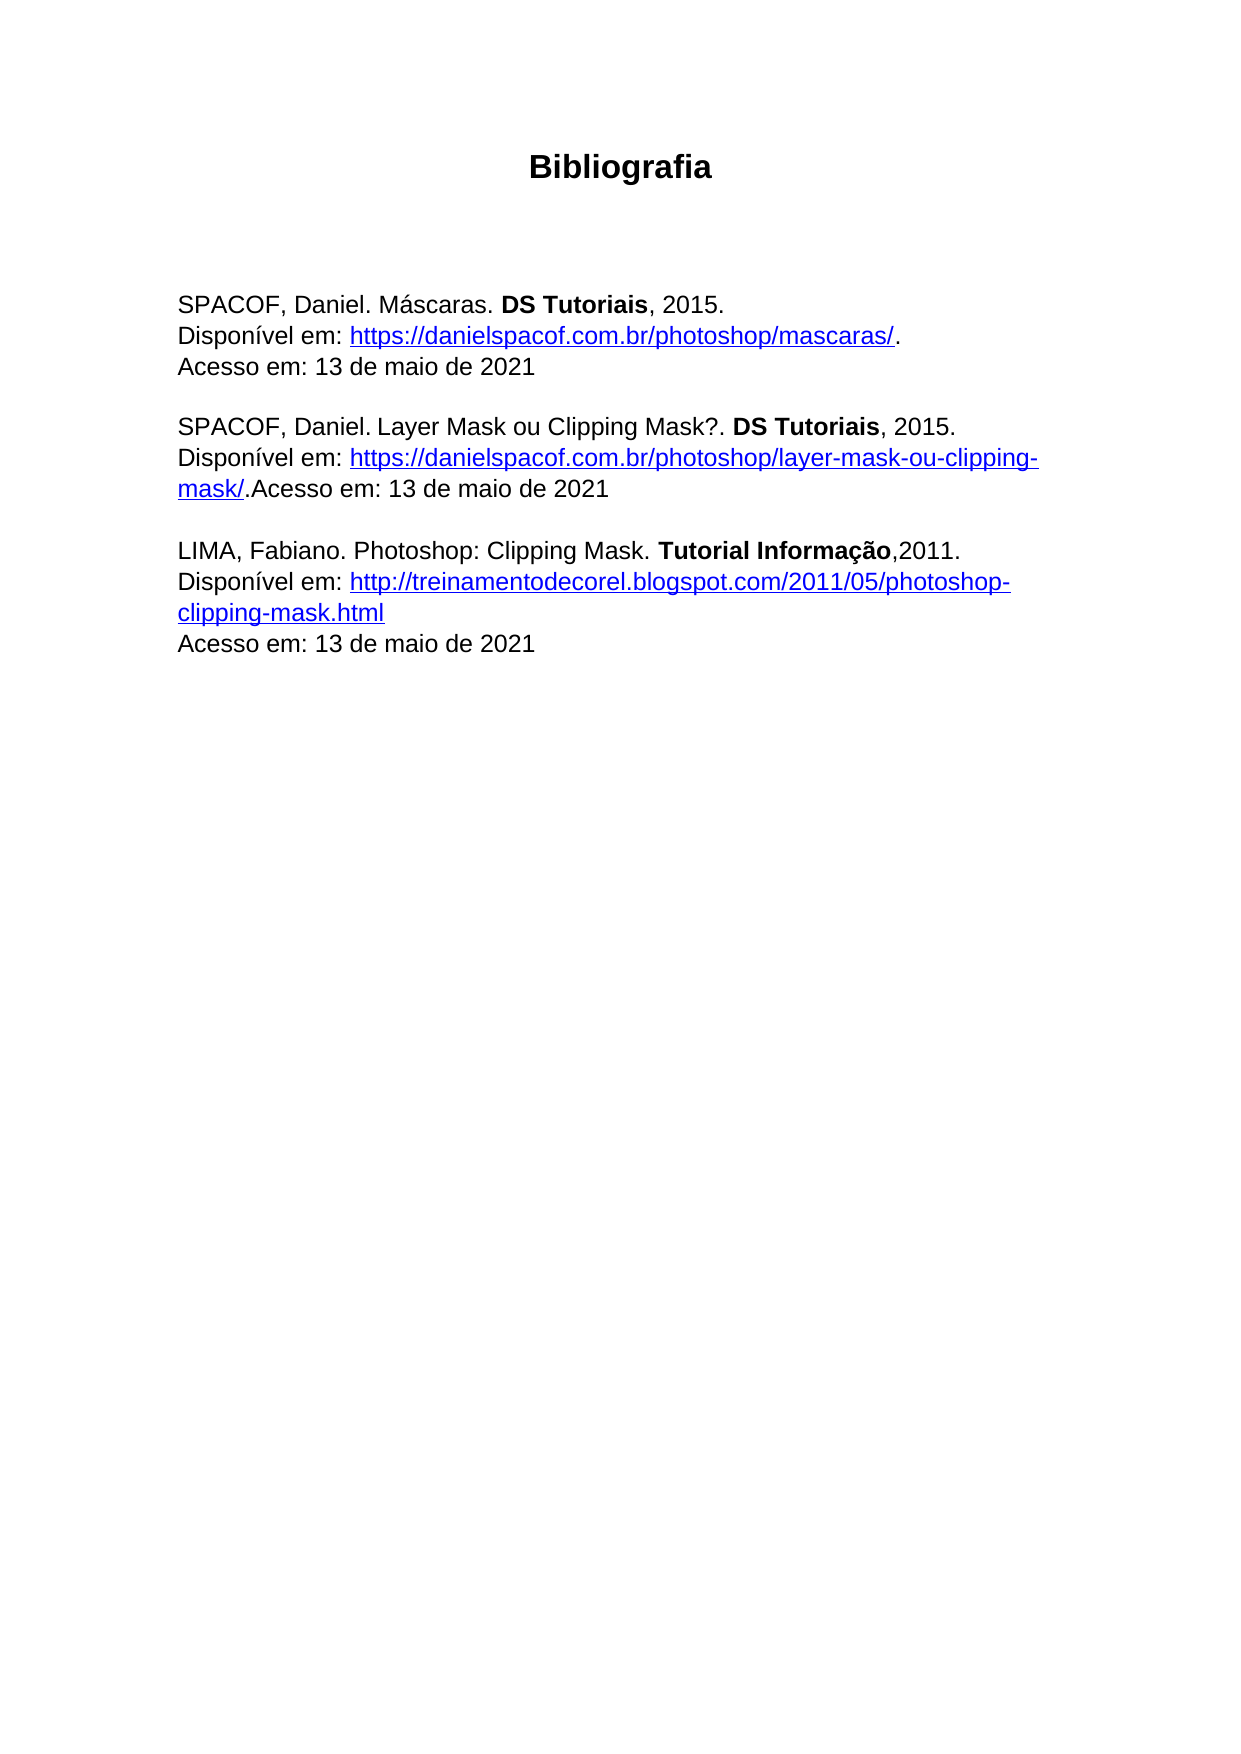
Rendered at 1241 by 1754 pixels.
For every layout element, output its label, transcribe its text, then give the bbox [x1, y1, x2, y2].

text SPACOF, Daniel. Layer Mask ou Clipping Mask?. DS Tutoriais, 2015. [177, 412, 1063, 440]
text Bibliografia [177, 148, 1063, 186]
text LIMA, Fabiano. Photoshop: Clipping Mask. Tutorial Informação,2011. [177, 536, 1063, 564]
text SPACOF, Daniel. Máscaras. DS Tutoriais, 2015. [177, 290, 1063, 319]
text Disponível em: http://treinamentodecorel.blogspot.com/2011/05/photoshop-clipping-mask.html [177, 567, 1063, 627]
text Disponível em: https://danielspacof.com.br/photoshop/layer-mask-ou-clipping-mask/.Acesso em: 13 de maio de 2021 [177, 443, 1063, 502]
text Acesso em: 13 de maio de 2021 [177, 352, 1063, 381]
text Acesso em: 13 de maio de 2021 [177, 629, 1063, 658]
text Disponível em: https://danielspacof.com.br/photoshop/mascaras/. [177, 321, 1063, 350]
